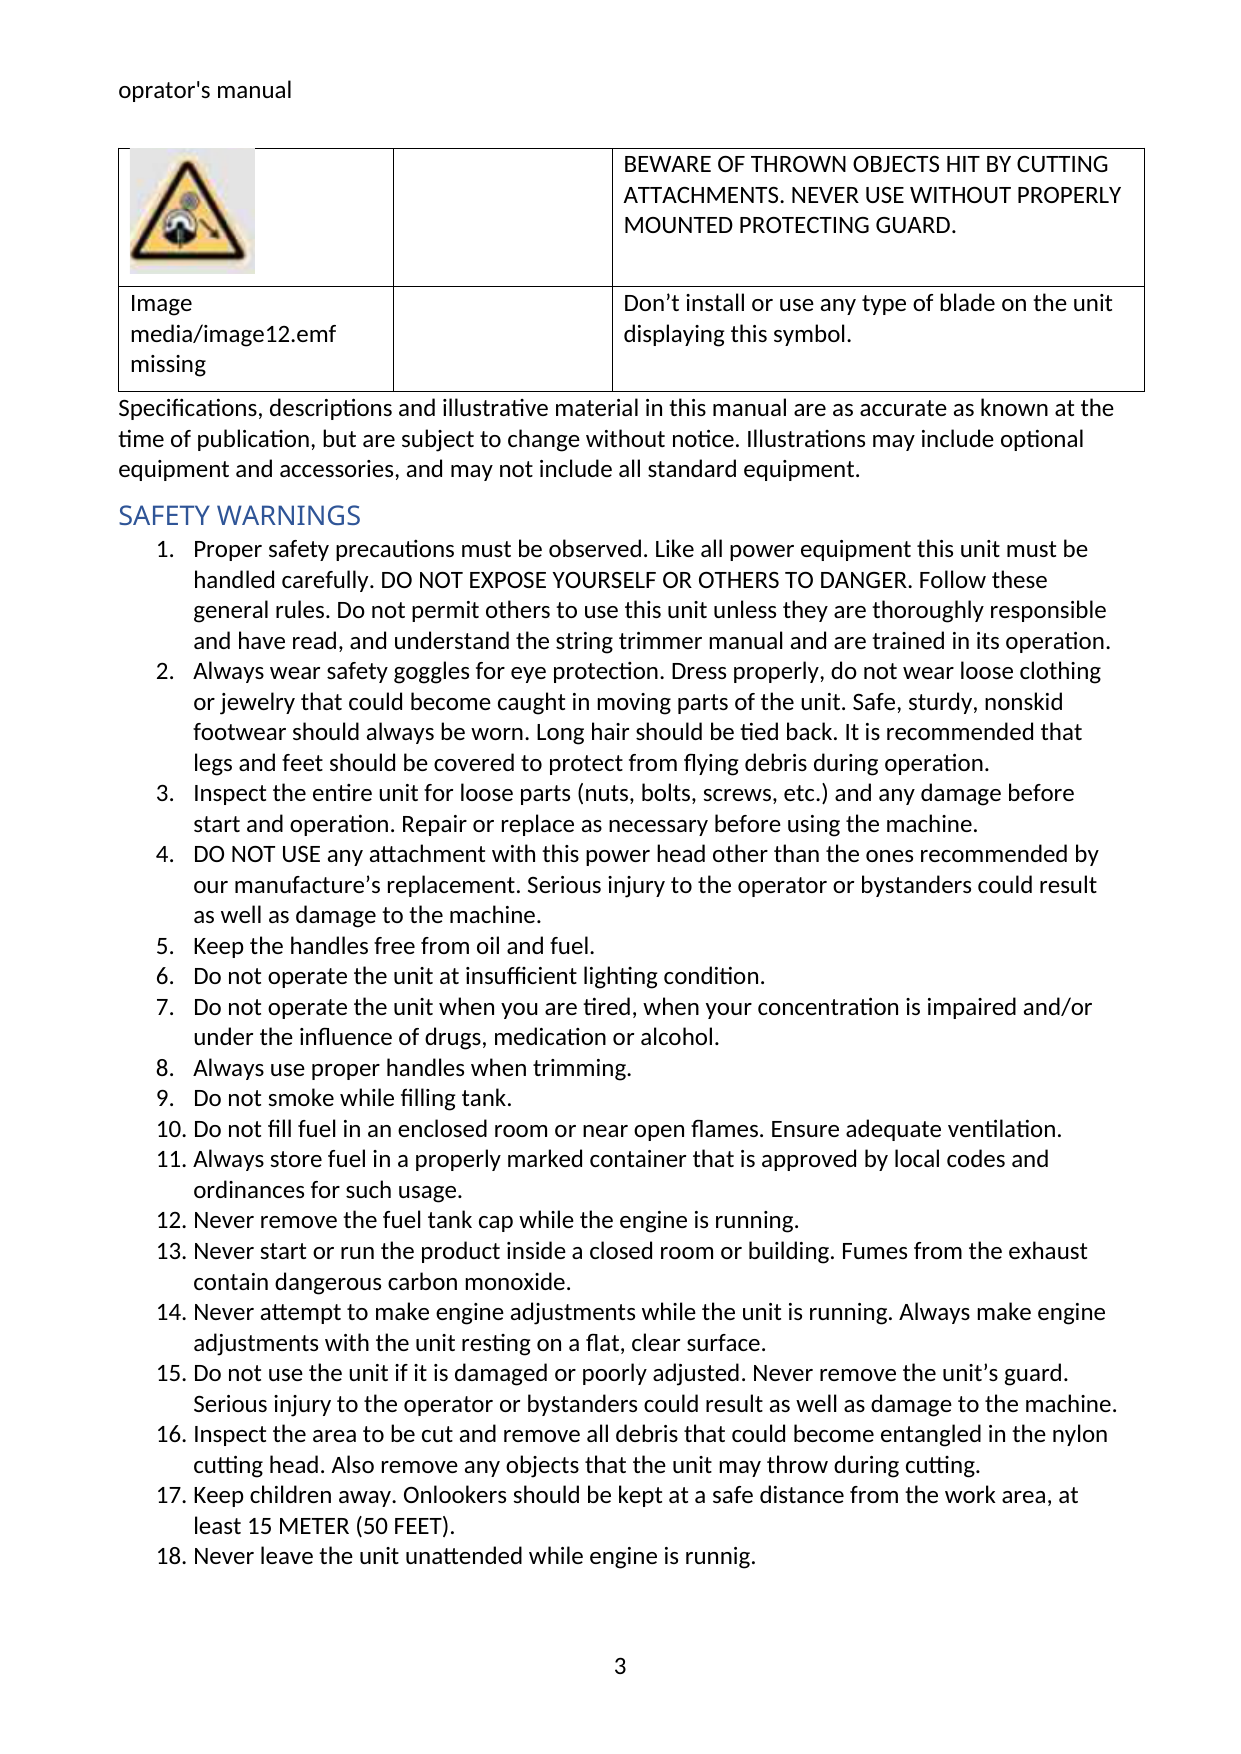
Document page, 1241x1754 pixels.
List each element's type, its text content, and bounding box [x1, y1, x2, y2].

table_cell [394, 149, 612, 286]
list Inspect the area to be cut and remove all debris that could become entangled in the nylon cutting head. Also remove any objects that the unit may throw during cutting. [156, 1418, 1122, 1479]
list Always use proper handles when trimming. [156, 1052, 1122, 1083]
table_cell Don’t install or use any type of blade on the unit displaying this symbol. [613, 287, 1144, 391]
list Keep the handles free from oil and fuel. [156, 930, 1122, 961]
table_cell BEWARE OF THROWN OBJECTS HIT BY CUTTING ATTACHMENTS. NEVER USE WITHOUT PROPERLY MOUNTED PROTECTING GUARD. [613, 149, 1144, 286]
list Proper safety precautions must be observed. Like all power equipment this unit must be handled carefully. DO NOT EXPOSE YOURSELF OR OTHERS TO DANGER. Follow these general rules. Do not permit others to use this unit unless they are thoroughly responsible and have read, and understand the string trimmer manual and are trained in its operation. [156, 533, 1122, 655]
table_cell [394, 287, 612, 391]
list Never leave the unit unattended while engine is runnig. [156, 1540, 1122, 1571]
list Do not use the unit if it is damaged or poorly adjusted. Never remove the unit’s guard. Serious injury to the operator or bystanders could result as well as damage to the machine. [156, 1357, 1122, 1418]
list Never attempt to make engine adjustments while the unit is running. Always make engine adjustments with the unit resting on a flat, clear surface. [156, 1296, 1122, 1357]
picture [129, 148, 255, 274]
list Do not operate the unit when you are tired, when your concentration is impaired and/or under the influence of drugs, medication or alcohol. [156, 991, 1122, 1052]
list Do not fill fuel in an enclosed room or near open flames. Ensure adequate ventilation. [156, 1113, 1122, 1144]
subtitle SAFETY WARNINGS [118, 496, 1122, 533]
list Inspect the entire unit for loose parts (nuts, bolts, screws, etc.) and any damage before start and operation. Repair or replace as necessary before using the machine. [156, 777, 1122, 838]
list Always store fuel in a properly marked container that is approved by local codes and ordinances for such usage. [156, 1144, 1122, 1205]
text Specifications, descriptions and illustrative material in this manual are as accurate as known at the time of publication, but are subject to change without notice. Illustrations may include optional equipment and accessories, and may not include all standard equipment. [118, 392, 1122, 484]
table_cell Image media/image12.emf missing [119, 287, 393, 391]
list Never start or run the product inside a closed room or building. Fumes from the exhaust contain dangerous carbon monoxide. [156, 1235, 1122, 1296]
list Never remove the fuel tank cap while the engine is running. [156, 1205, 1122, 1235]
table_cell [119, 149, 393, 286]
list Do not smoke while filling tank. [156, 1083, 1122, 1113]
list Do not operate the unit at insufficient lighting condition. [156, 961, 1122, 991]
list DO NOT USE any attachment with this power head other than the ones recommended by our manufacture’s replacement. Serious injury to the operator or bystanders could result as well as damage to the machine. [156, 838, 1122, 930]
list Always wear safety goggles for eye protection. Dress properly, do not wear loose clothing or jewelry that could become caught in moving parts of the unit. Safe, sturdy, nonskid footwear should always be worn. Long hair should be tied back. It is recommended that legs and feet should be covered to protect from flying debris during operation. [156, 655, 1122, 777]
list Keep children away. Onlookers should be kept at a safe distance from the work area, at least 15 METER (50 FEET). [156, 1479, 1122, 1540]
